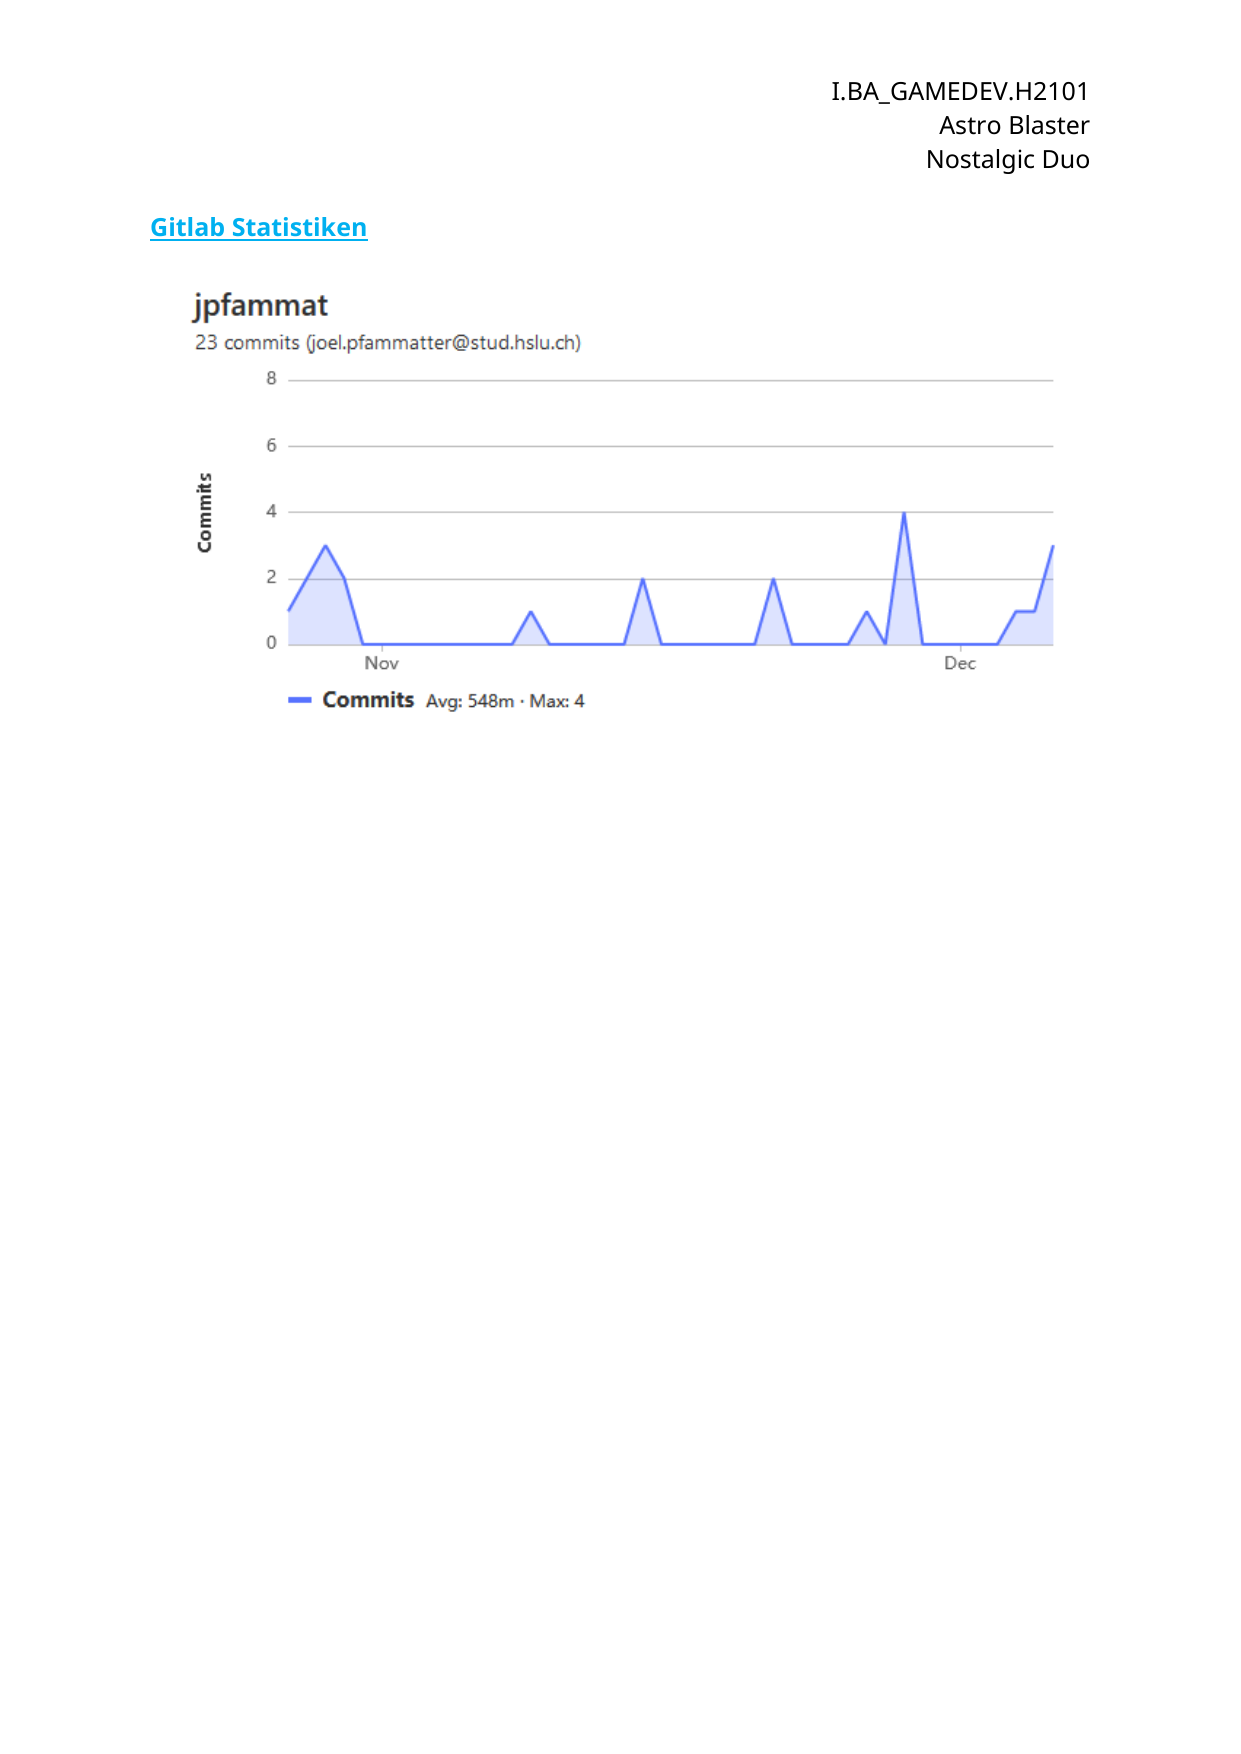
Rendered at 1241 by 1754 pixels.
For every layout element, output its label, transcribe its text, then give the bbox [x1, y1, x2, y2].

picture [150, 256, 1090, 725]
subtitle Gitlab Statistiken [150, 210, 1090, 244]
